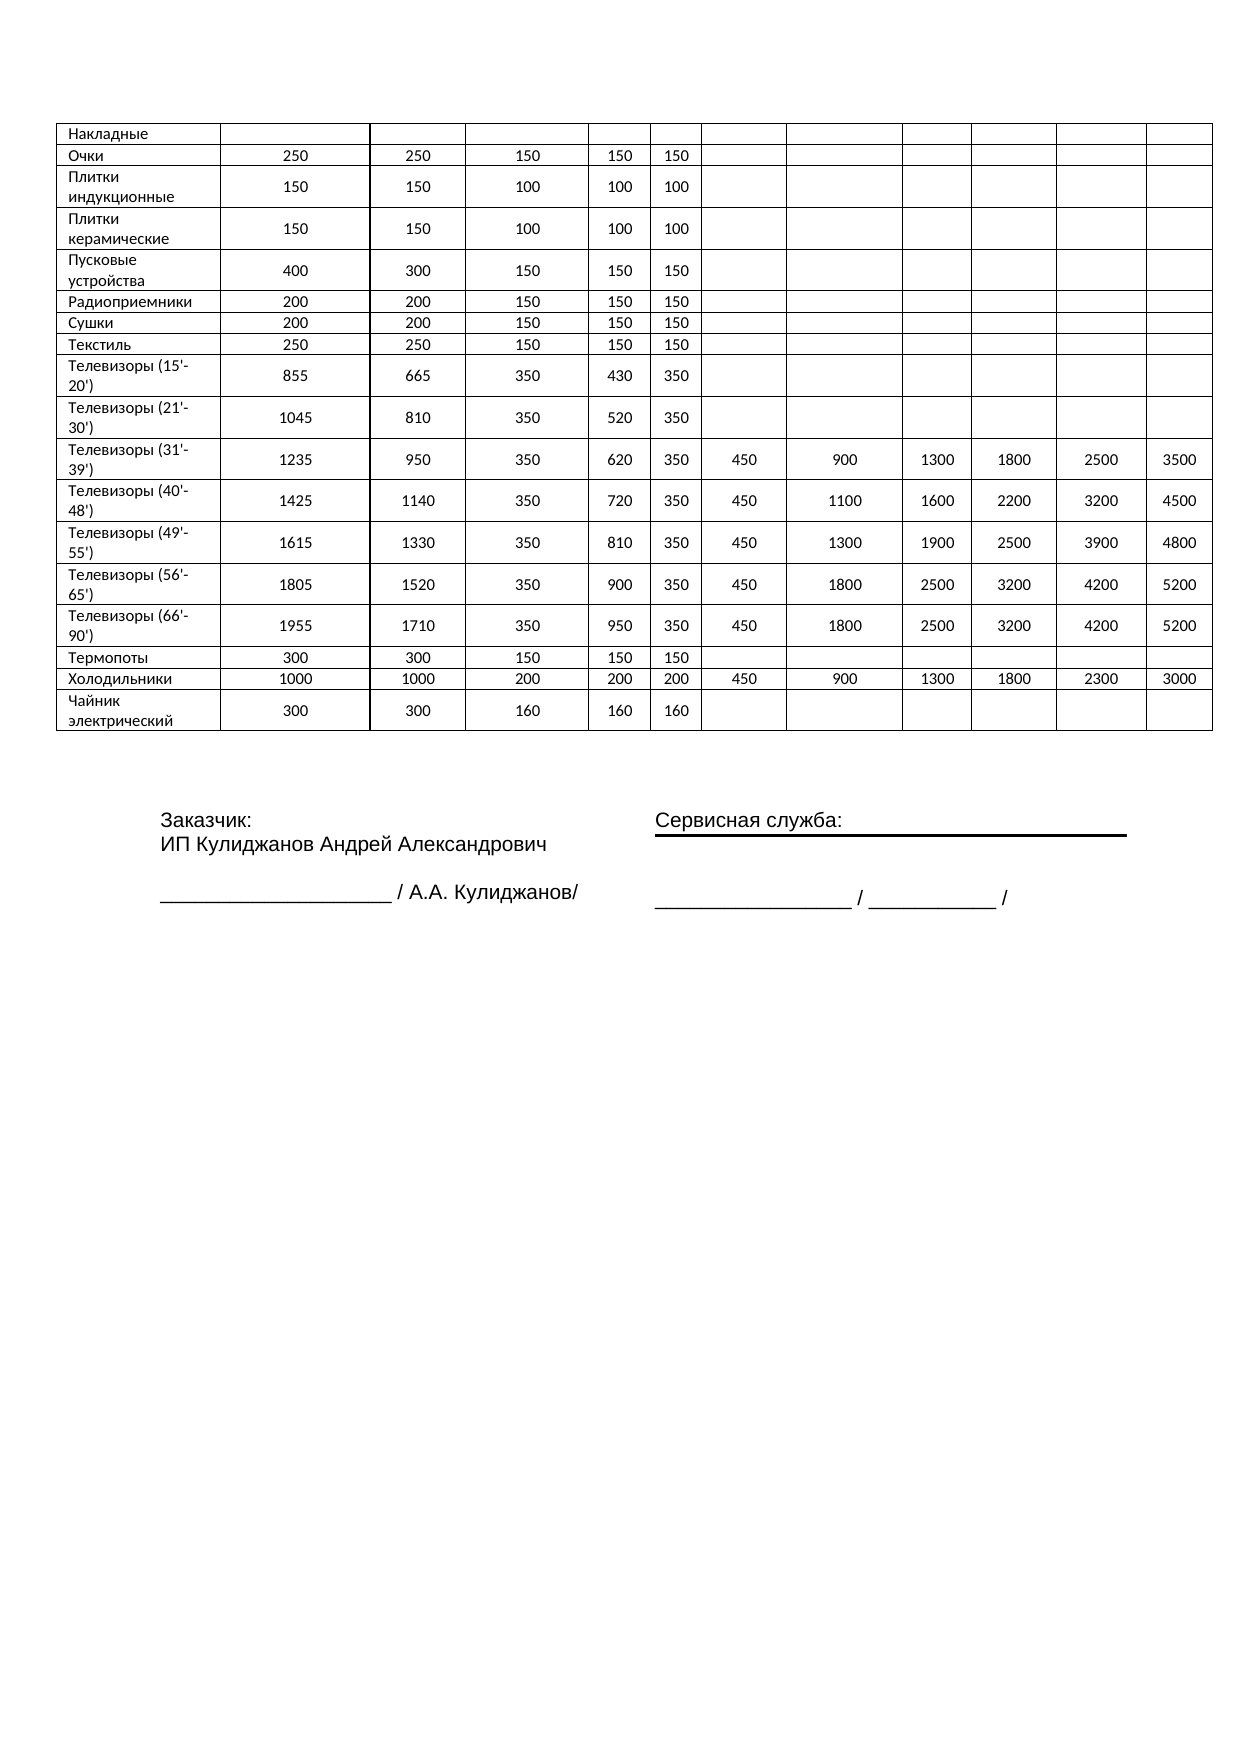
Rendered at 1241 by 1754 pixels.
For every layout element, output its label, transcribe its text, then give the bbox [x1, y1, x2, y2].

table_cell 150 [466, 313, 588, 333]
table_cell 4200 [1057, 564, 1146, 604]
table_cell Плитки керамические [57, 208, 220, 249]
table_cell [972, 208, 1056, 249]
table_cell [1147, 291, 1212, 312]
table_cell 150 [466, 145, 588, 165]
table_cell [702, 145, 786, 165]
table_cell [1147, 355, 1212, 396]
table_cell 150 [589, 334, 650, 354]
table_cell [903, 208, 971, 249]
table_cell [972, 355, 1056, 396]
table_cell 1900 [903, 522, 971, 563]
table_cell 1800 [787, 605, 902, 646]
table_cell Телевизоры (49'-55') [57, 522, 220, 563]
table_cell 1300 [903, 669, 971, 689]
table_cell 350 [651, 355, 701, 396]
table_cell 1615 [221, 522, 369, 563]
table_cell 160 [651, 690, 701, 730]
table_cell 1805 [221, 564, 369, 604]
table_cell [702, 397, 786, 438]
table_cell [1057, 250, 1146, 290]
table_cell [903, 355, 971, 396]
table_cell 720 [589, 480, 650, 521]
table_cell 150 [466, 334, 588, 354]
table_cell [1147, 334, 1212, 354]
table_cell 150 [651, 250, 701, 290]
table_cell 150 [371, 166, 465, 207]
table_cell [1057, 124, 1146, 144]
table_cell 200 [371, 291, 465, 312]
table_cell 810 [589, 522, 650, 563]
table_cell Наушники Накладные [57, 124, 220, 144]
table_cell 150 [651, 145, 701, 165]
table_cell [702, 313, 786, 333]
table_cell 4800 [1147, 522, 1212, 563]
table_cell 150 [651, 313, 701, 333]
table_cell 250 [221, 145, 369, 165]
table_cell [787, 124, 902, 144]
table_cell 2500 [1057, 439, 1146, 479]
table_cell [1147, 397, 1212, 438]
table_cell [903, 690, 971, 730]
table_cell [702, 690, 786, 730]
table_cell 350 [466, 564, 588, 604]
table_cell 1330 [371, 522, 465, 563]
table_cell [1057, 313, 1146, 333]
table_cell 100 [589, 208, 650, 249]
table_cell 1800 [787, 564, 902, 604]
table_cell 1600 [903, 480, 971, 521]
table_cell [1147, 124, 1212, 144]
table_cell 810 [371, 397, 465, 438]
table_cell 2500 [972, 522, 1056, 563]
table_cell 200 [221, 313, 369, 333]
table_cell 1300 [903, 439, 971, 479]
table_cell [1057, 647, 1146, 667]
table_cell Чайник электрический [57, 690, 220, 730]
table_cell Очки [57, 145, 220, 165]
table_cell 2300 [1057, 669, 1146, 689]
table_cell 350 [651, 564, 701, 604]
table_cell Холодильники [57, 669, 220, 689]
table_cell 3000 [1147, 669, 1212, 689]
table_cell 150 [466, 291, 588, 312]
table_cell 1000 [371, 669, 465, 689]
table_cell [787, 690, 902, 730]
table_cell 665 [371, 355, 465, 396]
table_cell [1057, 690, 1146, 730]
table_cell 1000 [221, 669, 369, 689]
table_cell 150 [466, 250, 588, 290]
table_cell 150 [589, 313, 650, 333]
table_cell 100 [589, 166, 650, 207]
table_cell [1147, 250, 1212, 290]
table_cell 450 [702, 564, 786, 604]
table_cell 200 [466, 669, 588, 689]
table_cell Пусковые устройства [57, 250, 220, 290]
table_cell 300 [221, 690, 369, 730]
table_cell Телевизоры (40'-48') [57, 480, 220, 521]
table_cell [972, 124, 1056, 144]
table_cell 2200 [972, 480, 1056, 521]
table_cell [1057, 166, 1146, 207]
table_cell 430 [589, 355, 650, 396]
table_cell 300 [221, 647, 369, 667]
table_cell [903, 313, 971, 333]
table_cell [903, 124, 971, 144]
table_cell 3200 [972, 605, 1056, 646]
table_cell [702, 291, 786, 312]
table_cell Телевизоры (15'-20') [57, 355, 220, 396]
table_cell [1057, 355, 1146, 396]
table_cell [972, 397, 1056, 438]
table_cell [702, 124, 786, 144]
table_cell 1100 [787, 480, 902, 521]
table_cell 100 [651, 166, 701, 207]
table_cell 250 [371, 334, 465, 354]
table_cell [787, 291, 902, 312]
table_cell 160 [589, 690, 650, 730]
table_cell 150 [651, 647, 701, 667]
table_cell 150 [371, 208, 465, 249]
table_cell [1057, 291, 1146, 312]
table_cell 300 [371, 690, 465, 730]
table_cell 350 [466, 605, 588, 646]
table_cell 855 [221, 355, 369, 396]
table_cell 620 [589, 439, 650, 479]
table_cell 200 [371, 124, 465, 144]
table_cell Телевизоры (56'-65') [57, 564, 220, 604]
table_cell [972, 334, 1056, 354]
table_cell 520 [589, 397, 650, 438]
table_cell 900 [787, 669, 902, 689]
table_cell Плитки индукционные [57, 166, 220, 207]
table_cell [903, 647, 971, 667]
table_cell [1057, 145, 1146, 165]
table_cell 1710 [371, 605, 465, 646]
table_cell [702, 647, 786, 667]
table_cell [972, 647, 1056, 667]
table_cell 150 [589, 145, 650, 165]
table_cell [903, 250, 971, 290]
table_cell 250 [221, 334, 369, 354]
table_cell [787, 397, 902, 438]
table_cell [1057, 208, 1146, 249]
table_cell 150 [651, 334, 701, 354]
table_cell [787, 208, 902, 249]
table_cell 450 [702, 522, 786, 563]
table_cell 5200 [1147, 564, 1212, 604]
table_cell [903, 145, 971, 165]
table_cell 200 [221, 291, 369, 312]
table_cell 350 [651, 397, 701, 438]
table_cell 1955 [221, 605, 369, 646]
table_cell 1800 [972, 669, 1056, 689]
table_cell 150 [651, 124, 701, 144]
table_cell 150 [589, 647, 650, 667]
table_cell 3200 [1057, 480, 1146, 521]
table_cell [787, 166, 902, 207]
table_cell 350 [651, 439, 701, 479]
table_cell [903, 397, 971, 438]
table_cell [903, 334, 971, 354]
table_cell [972, 250, 1056, 290]
table_cell 350 [466, 522, 588, 563]
table_cell [1147, 208, 1212, 249]
table_cell 200 [589, 669, 650, 689]
table_cell 3200 [972, 564, 1056, 604]
table_cell 450 [702, 439, 786, 479]
table_cell 150 [221, 166, 369, 207]
table_cell 160 [466, 690, 588, 730]
table_cell 950 [589, 605, 650, 646]
table_cell 150 [651, 291, 701, 312]
table_cell 900 [589, 564, 650, 604]
table_cell [1057, 397, 1146, 438]
table_cell [972, 166, 1056, 207]
table_cell [903, 166, 971, 207]
table_cell [1147, 647, 1212, 667]
table_cell Текстиль [57, 334, 220, 354]
table_cell 1425 [221, 480, 369, 521]
table_cell 3900 [1057, 522, 1146, 563]
table_cell 350 [466, 397, 588, 438]
table_cell 150 [589, 250, 650, 290]
table_cell 350 [651, 480, 701, 521]
table_cell [972, 145, 1056, 165]
table_cell [1147, 690, 1212, 730]
table_cell [787, 647, 902, 667]
table_cell 450 [702, 480, 786, 521]
table_cell [702, 250, 786, 290]
table_cell 150 [466, 647, 588, 667]
table_cell 200 [651, 669, 701, 689]
table_cell 100 [466, 166, 588, 207]
table_cell 100 [466, 208, 588, 249]
table_cell [1057, 334, 1146, 354]
table_cell 1520 [371, 564, 465, 604]
table_cell 100 [651, 208, 701, 249]
table_cell [787, 313, 902, 333]
table_cell 1140 [371, 480, 465, 521]
table_cell [903, 291, 971, 312]
table_cell 150 [221, 208, 369, 249]
table_cell [972, 690, 1056, 730]
table_cell 150 [466, 124, 588, 144]
table_cell 200 [371, 313, 465, 333]
table_cell 250 [371, 145, 465, 165]
table_cell 150 [589, 124, 650, 144]
table_cell 5200 [1147, 605, 1212, 646]
table_cell [702, 208, 786, 249]
table_cell 2500 [903, 564, 971, 604]
table_cell [787, 145, 902, 165]
table_header Заказчик: ИП Кулиджанов Андрей Александрович ____________________ / А.А. Кулиджанов/ [149, 808, 643, 909]
table_cell 350 [466, 439, 588, 479]
table_cell Телевизоры (21'-30') [57, 397, 220, 438]
table_cell 1235 [221, 439, 369, 479]
table_cell [1147, 166, 1212, 207]
table_cell 350 [651, 522, 701, 563]
table_cell 350 [466, 480, 588, 521]
table_cell Термопоты [57, 647, 220, 667]
table_cell 1045 [221, 397, 369, 438]
table_cell [787, 250, 902, 290]
table_cell [702, 166, 786, 207]
table_cell [702, 334, 786, 354]
table_cell 2500 [903, 605, 971, 646]
table_cell [702, 355, 786, 396]
table_cell Телевизоры (66'-90') [57, 605, 220, 646]
table_cell 450 [702, 669, 786, 689]
table_cell [1147, 145, 1212, 165]
table_cell 450 [702, 605, 786, 646]
table_cell [1147, 313, 1212, 333]
table_cell 300 [371, 647, 465, 667]
table_cell 350 [651, 605, 701, 646]
table_cell 1800 [972, 439, 1056, 479]
table_cell [972, 313, 1056, 333]
table_cell 900 [787, 439, 902, 479]
table_cell [787, 355, 902, 396]
table_cell 1300 [787, 522, 902, 563]
table_cell 150 [589, 291, 650, 312]
table_cell 300 [371, 250, 465, 290]
table_cell Телевизоры (31'-39') [57, 439, 220, 479]
table_cell 4500 [1147, 480, 1212, 521]
table_cell [787, 334, 902, 354]
table_cell 400 [221, 250, 369, 290]
table_cell 950 [371, 439, 465, 479]
table_cell 3500 [1147, 439, 1212, 479]
table_cell Радиоприемники [57, 291, 220, 312]
table_cell [972, 291, 1056, 312]
table_header Сервисная служба: _________________ / ___________ / [644, 808, 1138, 909]
table_cell 4200 [1057, 605, 1146, 646]
table_cell Сушки [57, 313, 220, 333]
table_cell 350 [466, 355, 588, 396]
table_cell 200 [221, 124, 369, 144]
